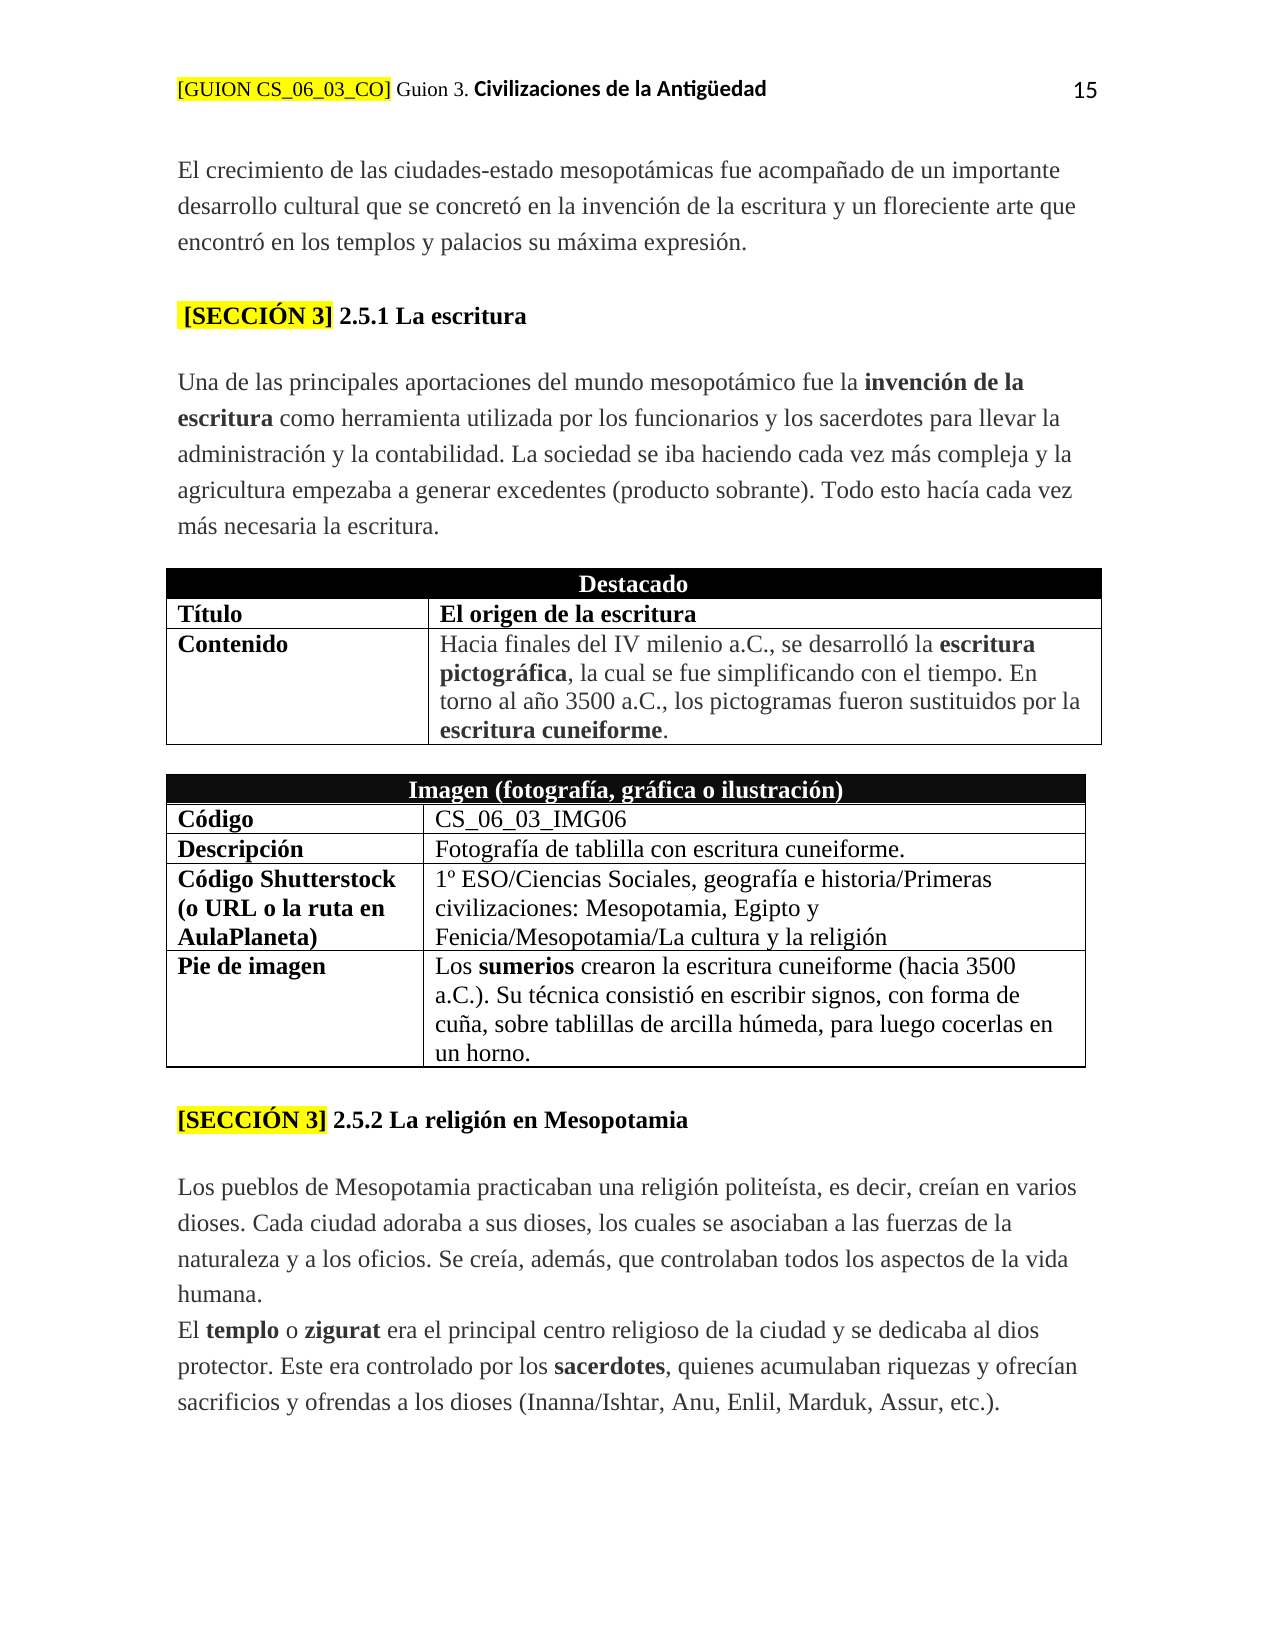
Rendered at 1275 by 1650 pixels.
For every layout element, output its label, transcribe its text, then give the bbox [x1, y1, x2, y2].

table_cell Descripción [167, 834, 423, 863]
table_cell El origen de la escritura [429, 599, 1101, 628]
text El crecimiento de las ciudades-estado mesopotámicas fue acompañado de un importante desarrollo cultural que se concretó en la invención de la escritura y un floreciente arte que encontró en los templos y palacios su máxima expresión. [177, 148, 1098, 255]
table_cell Código [167, 805, 423, 833]
table_cell Título [167, 599, 428, 628]
subtitle [SECCIÓN 3] 2.5.2 La religión en Mesopotamia [327, 1106, 1035, 1134]
table_cell Contenido [167, 629, 428, 744]
table_cell CS_06_03_IMG06 [424, 805, 1085, 833]
text El templo o zigurat era el principal centro religioso de la ciudad y se dedicaba al dios protector. Este era controlado por los sacerdotes, quienes acumulaban riquezas y ofrecían sacrificios y ofrendas a los dioses (Inanna/Ishtar, Anu, Enlil, Marduk, Assur, etc.). [177, 1308, 1098, 1416]
table_cell Pie de imagen [167, 951, 423, 1066]
table_cell Hacia finales del IV milenio a.C., se desarrolló la escritura pictográfica, la cual se fue simplificando con el tiempo. En torno al año 3500 a.C., los pictogramas fueron sustituidos por la escritura cuneiforme. [429, 629, 1101, 744]
text Una de las principales aportaciones del mundo mesopotámico fue la invención de la escritura como herramienta utilizada por los funcionarios y los sacerdotes para llevar la administración y la contabilidad. La sociedad se iba haciendo cada vez más compleja y la agricultura empezaba a generar excedentes (producto sobrante). Todo esto hacía cada vez más necesaria la escritura. [177, 360, 1098, 539]
table_header Destacado [167, 569, 1101, 598]
table_cell 1º ESO/Ciencias Sociales, geografía e historia/Primeras civilizaciones: Mesopotamia, Egipto y Fenicia/Mesopotamia/La cultura y la religión [424, 864, 1085, 950]
table_cell Los sumerios crearon la escritura cuneiforme (hacia 3500 a.C.). Su técnica consistió en escribir signos, con forma de cuña, sobre tablillas de arcilla húmeda, para luego cocerlas en un horno. [424, 951, 1085, 1066]
table_cell Código Shutterstock (o URL o la ruta en AulaPlaneta) [167, 864, 423, 950]
subtitle [SECCIÓN 3] 2.5.1 La escritura [333, 301, 1035, 329]
table_header Imagen (fotografía, gráfica o ilustración) [167, 775, 1085, 803]
table_cell Fotografía de tablilla con escritura cuneiforme. [424, 834, 1085, 863]
text Los pueblos de Mesopotamia practicaban una religión politeísta, es decir, creían en varios dioses. Cada ciudad adoraba a sus dioses, los cuales se asociaban a las fuerzas de la naturaleza y a los oficios. Se creía, además, que controlaban todos los aspectos de la vida humana. [177, 1164, 1098, 1308]
